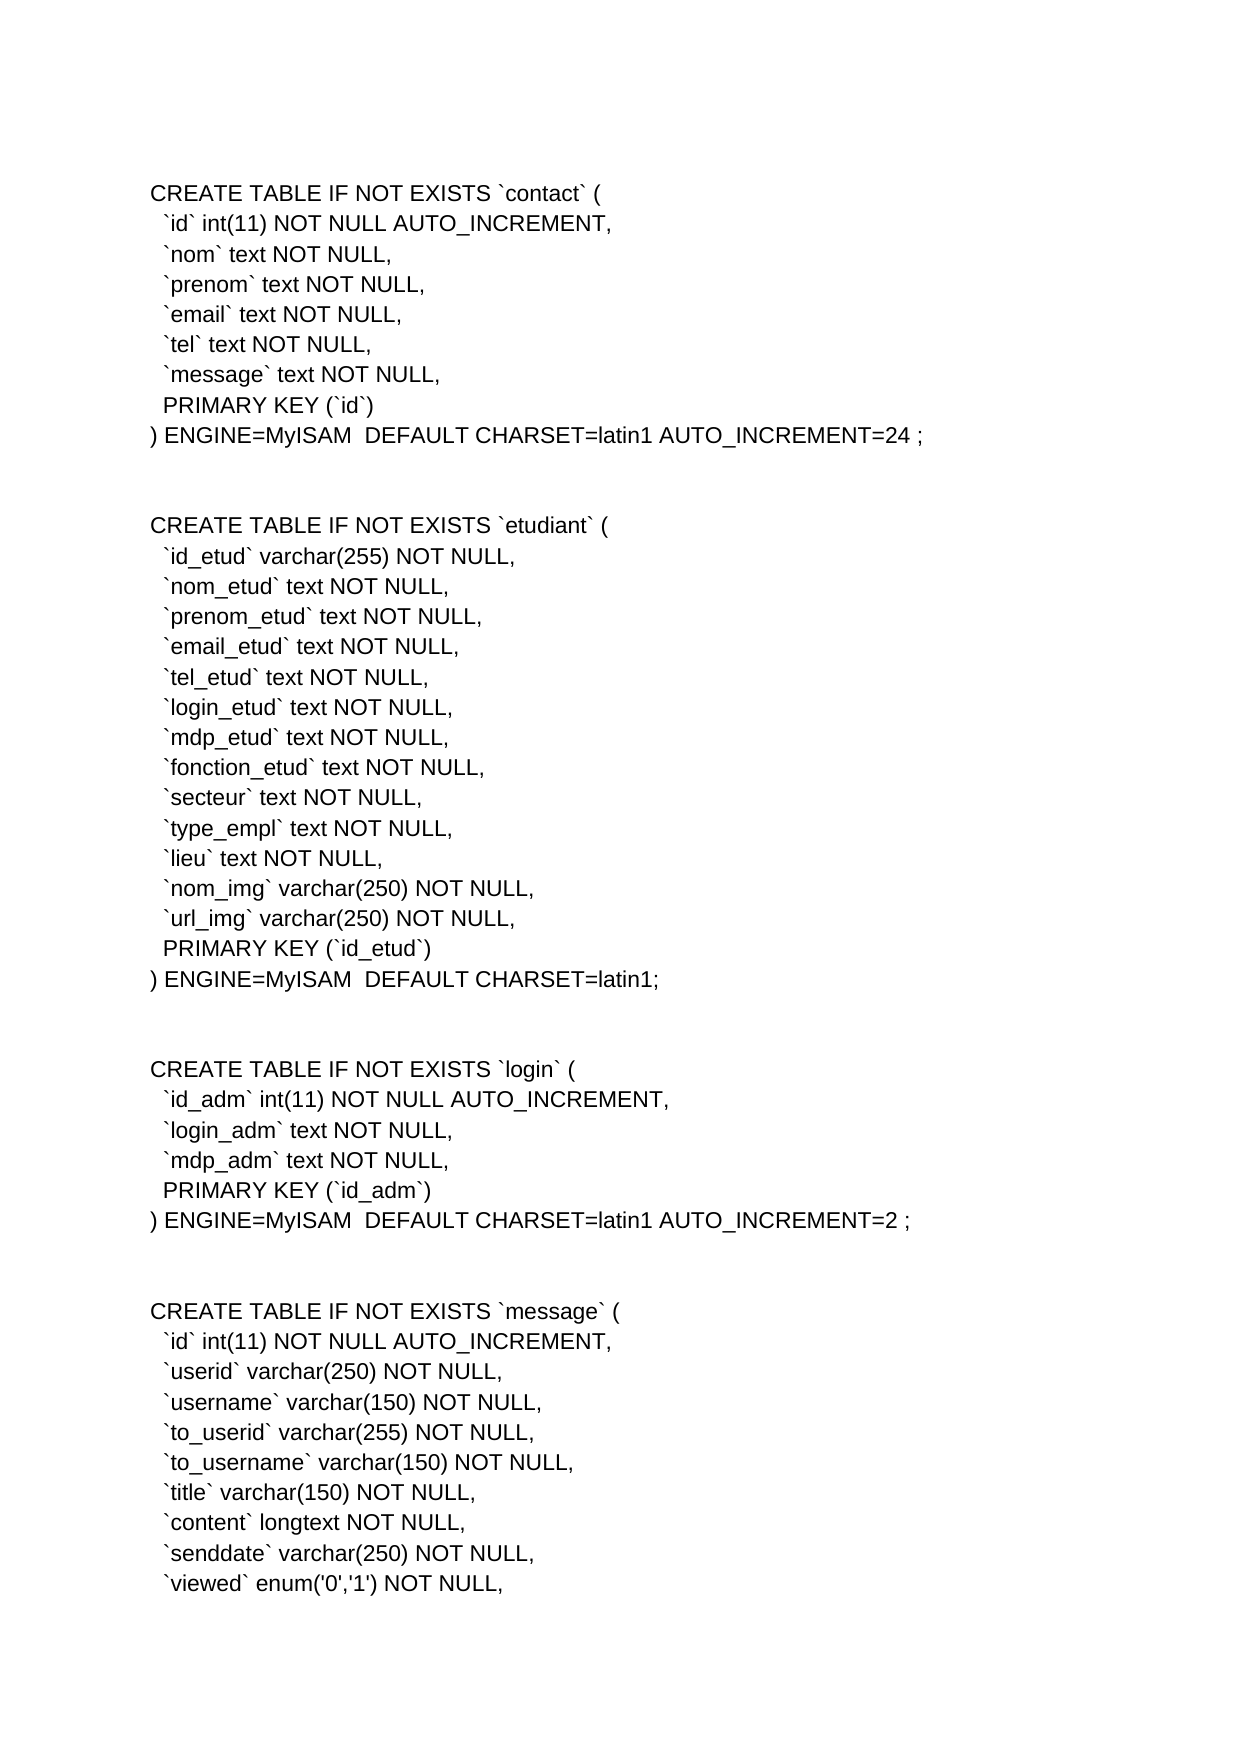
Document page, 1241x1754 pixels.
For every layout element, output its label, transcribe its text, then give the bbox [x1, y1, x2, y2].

text `email_etud` text NOT NULL, [150, 633, 1090, 660]
text `senddate` varchar(250) NOT NULL, [150, 1539, 1090, 1566]
text `username` varchar(150) NOT NULL, [150, 1388, 1090, 1415]
text `secteur` text NOT NULL, [150, 784, 1090, 811]
text `login_adm` text NOT NULL, [150, 1117, 1090, 1143]
text CREATE TABLE IF NOT EXISTS `message` ( [150, 1298, 1090, 1324]
text `prenom_etud` text NOT NULL, [150, 603, 1090, 629]
text `id` int(11) NOT NULL AUTO_INCREMENT, [150, 1328, 1090, 1354]
text `nom_etud` text NOT NULL, [150, 573, 1090, 599]
text `nom_img` varchar(250) NOT NULL, [150, 875, 1090, 901]
text CREATE TABLE IF NOT EXISTS `contact` ( [150, 180, 1090, 207]
text PRIMARY KEY (`id_etud`) [150, 935, 1090, 962]
text `to_username` varchar(150) NOT NULL, [150, 1449, 1090, 1475]
text `url_img` varchar(250) NOT NULL, [150, 905, 1090, 932]
text `login_etud` text NOT NULL, [150, 694, 1090, 720]
text `id` int(11) NOT NULL AUTO_INCREMENT, [150, 210, 1090, 237]
text `content` longtext NOT NULL, [150, 1509, 1090, 1536]
text `id_adm` int(11) NOT NULL AUTO_INCREMENT, [150, 1086, 1090, 1113]
text `title` varchar(150) NOT NULL, [150, 1479, 1090, 1506]
text `viewed` enum('0','1') NOT NULL, [150, 1570, 1090, 1596]
text `mdp_adm` text NOT NULL, [150, 1147, 1090, 1173]
text `id_etud` varchar(255) NOT NULL, [150, 543, 1090, 569]
text ) ENGINE=MyISAM DEFAULT CHARSET=latin1 AUTO_INCREMENT=24 ; [150, 422, 1090, 448]
text `to_userid` varchar(255) NOT NULL, [150, 1419, 1090, 1445]
text `message` text NOT NULL, [150, 361, 1090, 388]
text `nom` text NOT NULL, [150, 241, 1090, 267]
text `tel_etud` text NOT NULL, [150, 663, 1090, 690]
text `type_empl` text NOT NULL, [150, 814, 1090, 841]
text PRIMARY KEY (`id_adm`) [150, 1177, 1090, 1203]
text `prenom` text NOT NULL, [150, 271, 1090, 297]
text PRIMARY KEY (`id`) [150, 392, 1090, 418]
text `fonction_etud` text NOT NULL, [150, 754, 1090, 781]
text `lieu` text NOT NULL, [150, 845, 1090, 871]
text ) ENGINE=MyISAM DEFAULT CHARSET=latin1; [150, 966, 1090, 992]
text `mdp_etud` text NOT NULL, [150, 724, 1090, 750]
text `email` text NOT NULL, [150, 301, 1090, 327]
text `userid` varchar(250) NOT NULL, [150, 1358, 1090, 1385]
text ) ENGINE=MyISAM DEFAULT CHARSET=latin1 AUTO_INCREMENT=2 ; [150, 1207, 1090, 1234]
text CREATE TABLE IF NOT EXISTS `etudiant` ( [150, 512, 1090, 539]
text CREATE TABLE IF NOT EXISTS `login` ( [150, 1056, 1090, 1083]
text `tel` text NOT NULL, [150, 331, 1090, 358]
